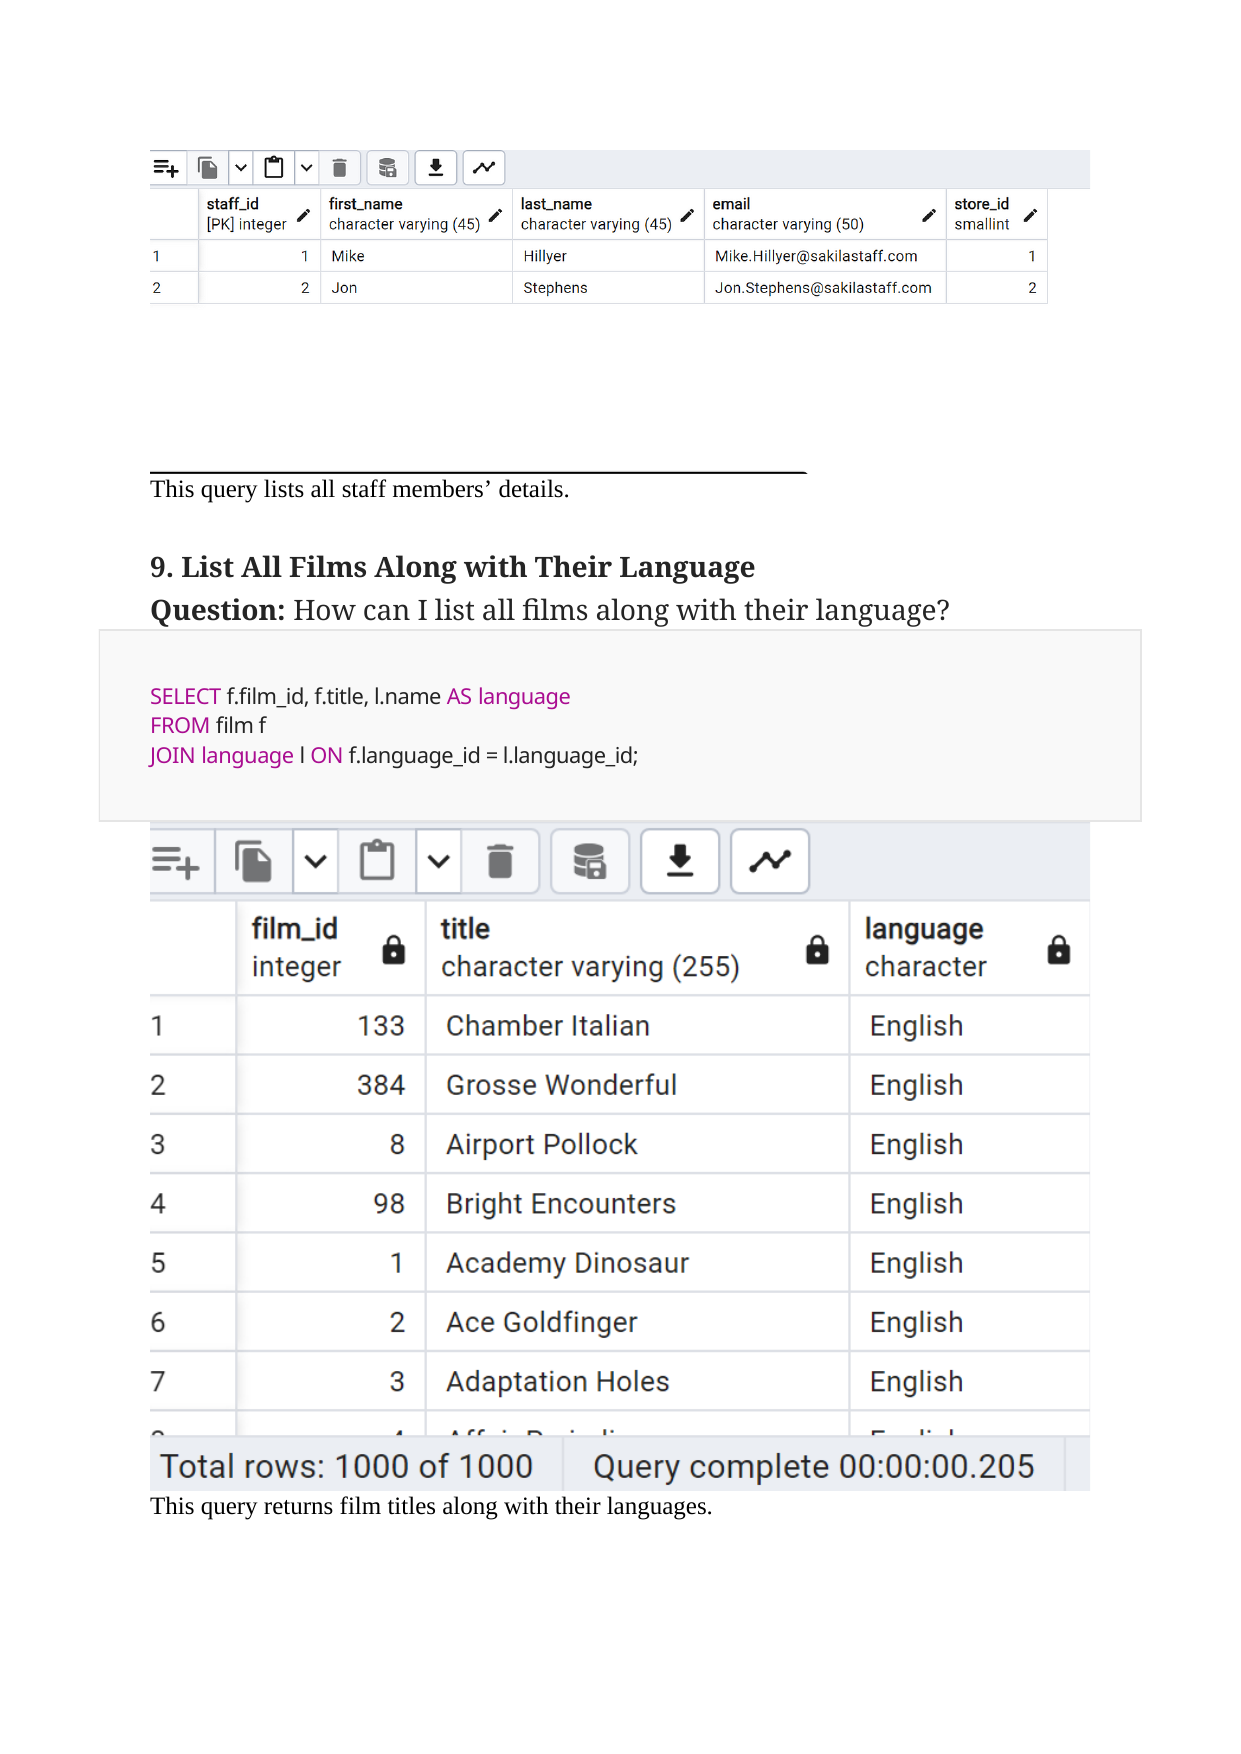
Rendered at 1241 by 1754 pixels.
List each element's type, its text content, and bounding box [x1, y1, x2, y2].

text 9. List All Films Along with Their Language Question: How can I list all films along with their language? [150, 542, 1090, 629]
picture [150, 150, 1091, 474]
text SELECT f.film_id, f.title, l.name AS language FROM film f JOIN language l ON f.language_id = l.language_id; [100, 631, 1140, 820]
picture [150, 822, 1091, 1491]
text This query returns film titles along with their languages. [150, 1491, 1090, 1519]
text This query lists all staff members’ details. [150, 474, 1090, 503]
